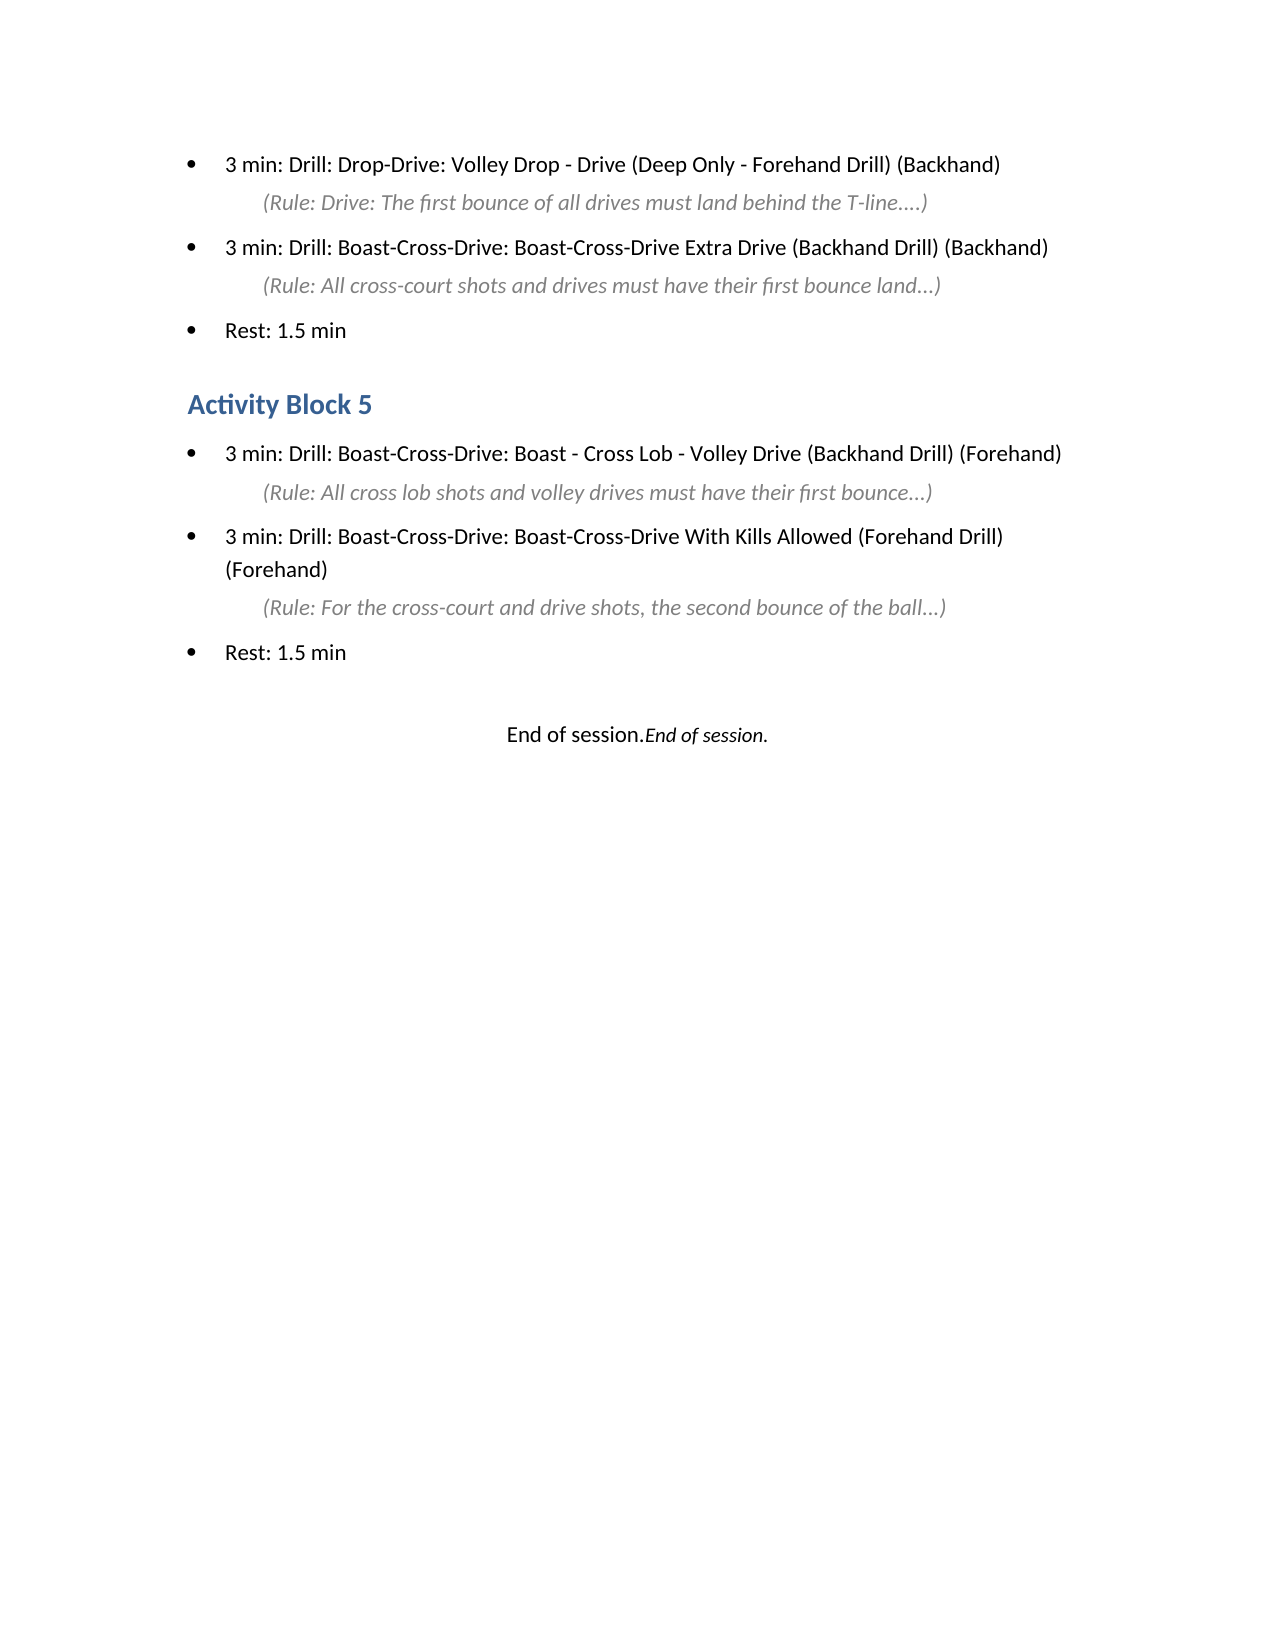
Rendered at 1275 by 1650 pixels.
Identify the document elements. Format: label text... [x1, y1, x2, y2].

list 3 min: Drill: Boast-Cross-Drive: Boast - Cross Lob - Volley Drive (Backhand Drill) (Forehand) [187, 439, 1087, 467]
text (Rule: All cross-court shots and drives must have their first bounce land...) [262, 272, 1087, 299]
list 3 min: Drill: Drop-Drive: Volley Drop - Drive (Deep Only - Forehand Drill) (Backhand) [187, 150, 1087, 178]
text (Rule: All cross lob shots and volley drives must have their first bounce...) [262, 478, 1087, 506]
list 3 min: Drill: Boast-Cross-Drive: Boast-Cross-Drive With Kills Allowed (Forehand Drill) (Forehand) [187, 522, 1087, 583]
subtitle Activity Block 5 [187, 386, 1087, 422]
text (Rule: For the cross-court and drive shots, the second bounce of the ball...) [262, 593, 1087, 621]
list Rest: 1.5 min [187, 316, 1087, 344]
list 3 min: Drill: Boast-Cross-Drive: Boast-Cross-Drive Extra Drive (Backhand Drill) (Backhand) [187, 233, 1087, 261]
list Rest: 1.5 min [187, 638, 1087, 666]
text End of session.End of session. [187, 720, 1087, 748]
text (Rule: Drive: The first bounce of all drives must land behind the T-line....) [262, 188, 1087, 216]
